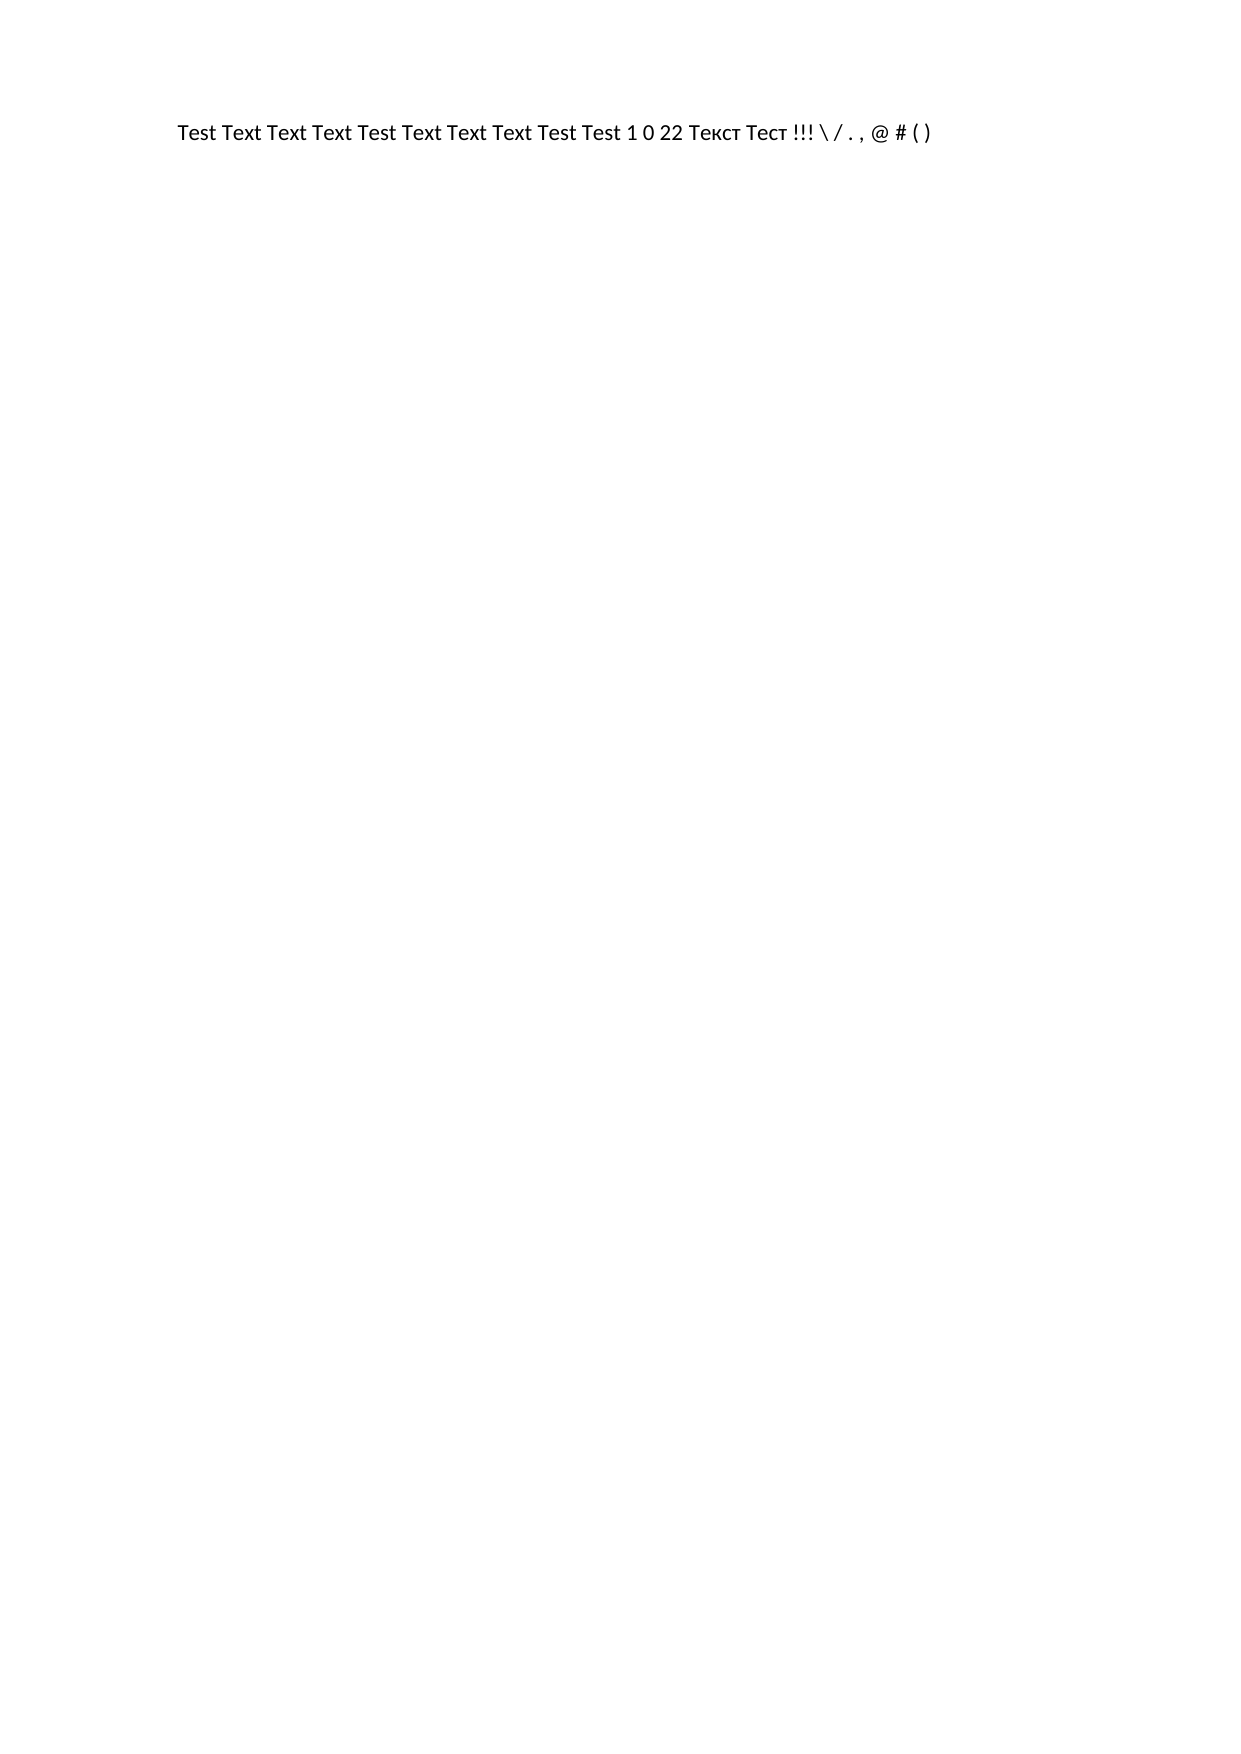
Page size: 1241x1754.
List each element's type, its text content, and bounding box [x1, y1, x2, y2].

text Test Text Text Text Test Text Text Text Test Test 1 0 22 Текст Тест !!! \ / . , @ # ( ) [177, 118, 1152, 146]
